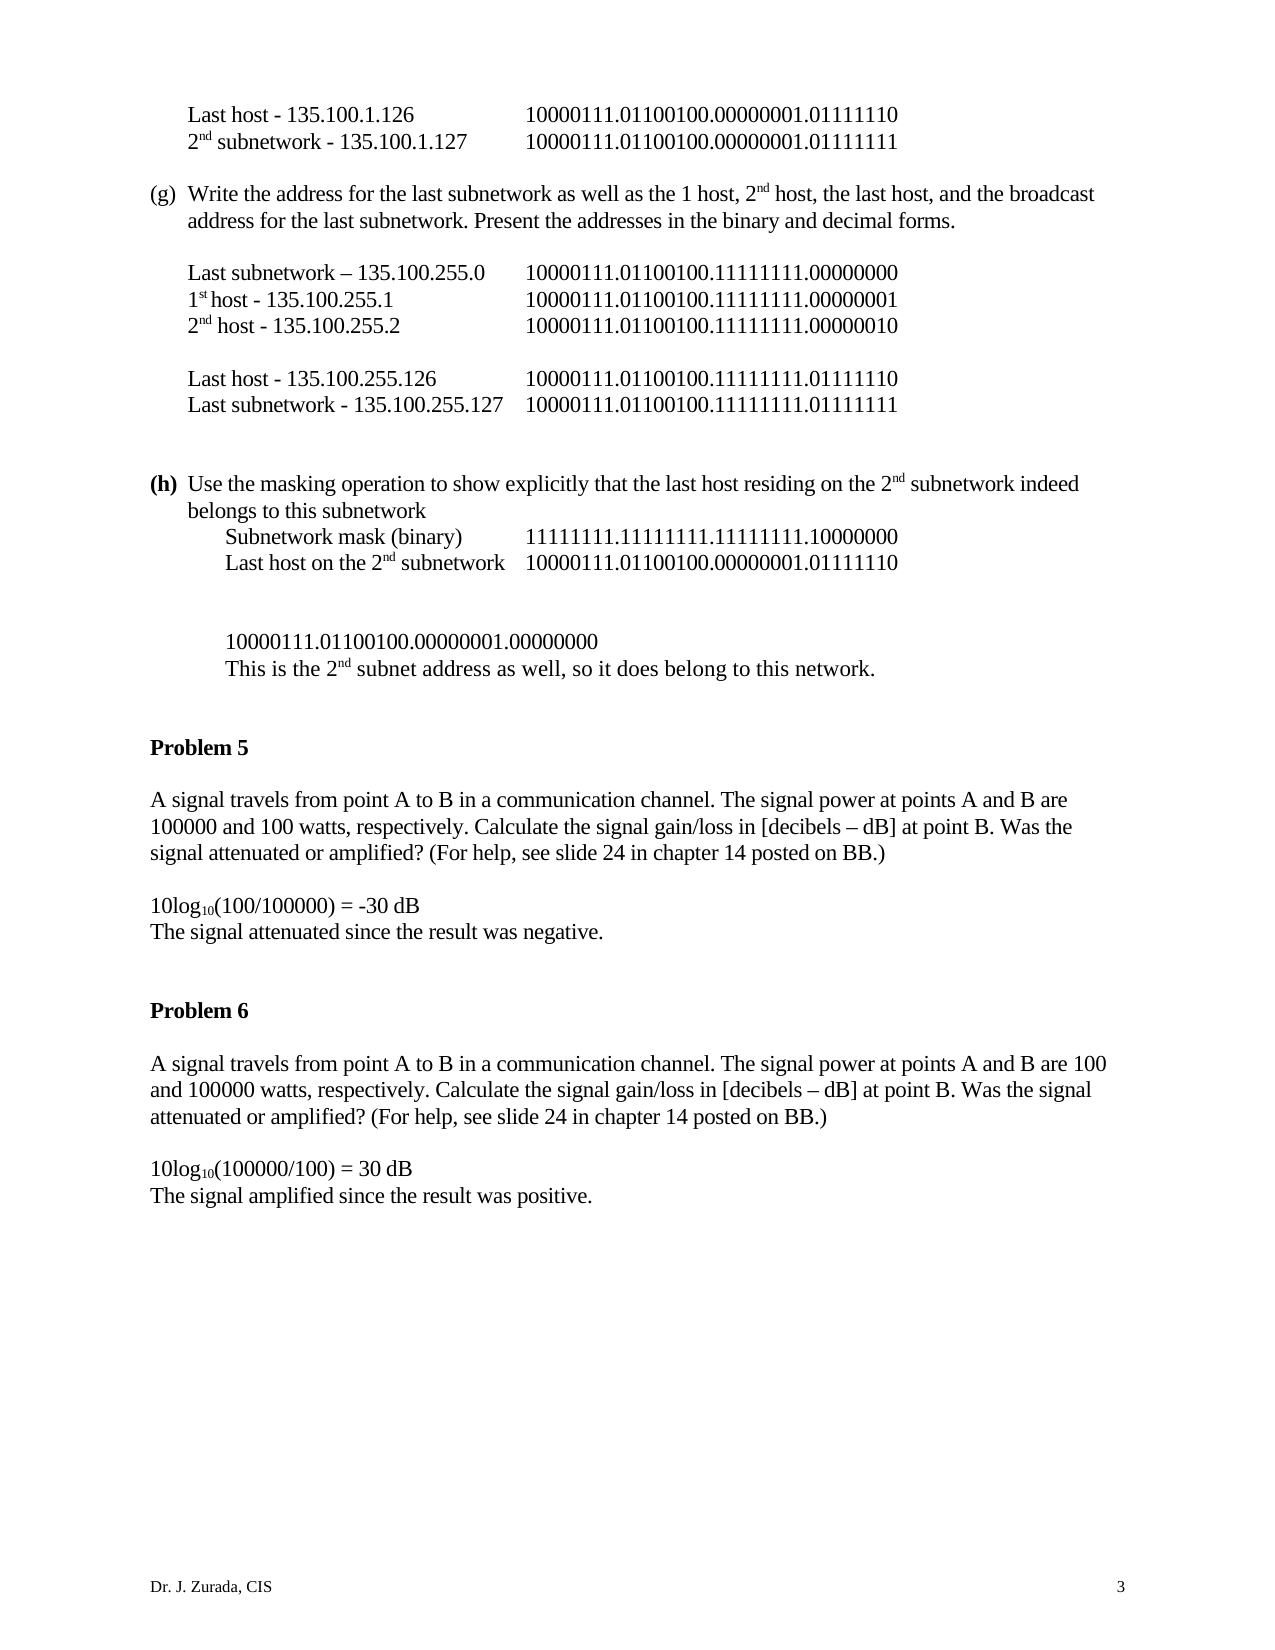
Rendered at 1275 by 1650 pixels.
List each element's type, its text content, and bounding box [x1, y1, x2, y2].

text 2nd subnetwork - 135.100.1.127 10000111.01100100.00000001.01111111 [150, 128, 1125, 154]
list Subnetwork mask (binary) 11111111.11111111.11111111.10000000 [225, 523, 1125, 549]
text Last host - 135.100.1.126 10000111.01100100.00000001.01111110 [150, 101, 1125, 128]
list Write the address for the last subnetwork as well as the 1 host, 2nd host, the last host, and the broadcast address for the last subnetwork. Present the addresses in the binary and decimal forms. [150, 180, 1125, 233]
list Last host on the 2nd subnetwork 10000111.01100100.00000001.01111110 [225, 549, 1125, 576]
text 10log10(100000/100) = 30 dB [150, 1156, 1125, 1182]
text The signal attenuated since the result was negative. [150, 918, 1125, 945]
list Use the masking operation to show explicitly that the last host residing on the 2nd subnetwork indeed belongs to this subnetwork [150, 470, 1125, 523]
text 2nd host - 135.100.255.2 10000111.01100100.11111111.00000010 [187, 312, 1125, 338]
text 10log10(100/100000) = -30 dB [150, 892, 1125, 918]
text A signal travels from point A to B in a communication channel. The signal power at points A and B are 100 and 100000 watts, respectively. Calculate the signal gain/loss in [decibels – dB] at point B. Was the signal attenuated or amplified? (For help, see slide 24 in chapter 14 posted on BB.) [150, 1050, 1125, 1129]
list 10000111.01100100.00000001.00000000 [225, 628, 1125, 655]
list This is the 2nd subnet address as well, so it does belong to this network. [225, 655, 1125, 681]
text Last host - 135.100.255.126 10000111.01100100.11111111.01111110 [150, 365, 1125, 391]
text A signal travels from point A to B in a communication channel. The signal power at points A and B are 100000 and 100 watts, respectively. Calculate the signal gain/loss in [decibels – dB] at point B. Was the signal attenuated or amplified? (For help, see slide 24 in chapter 14 posted on BB.) [150, 787, 1125, 866]
text The signal amplified since the result was positive. [150, 1182, 1125, 1208]
text Last subnetwork - 135.100.255.127 10000111.01100100.11111111.01111111 [150, 391, 1125, 418]
text 1st host - 135.100.255.1 10000111.01100100.11111111.00000001 [187, 286, 1125, 312]
text Last subnetwork – 135.100.255.0 10000111.01100100.11111111.00000000 [187, 259, 1125, 286]
text Problem 5 [150, 734, 1125, 760]
text Problem 6 [150, 997, 1125, 1024]
